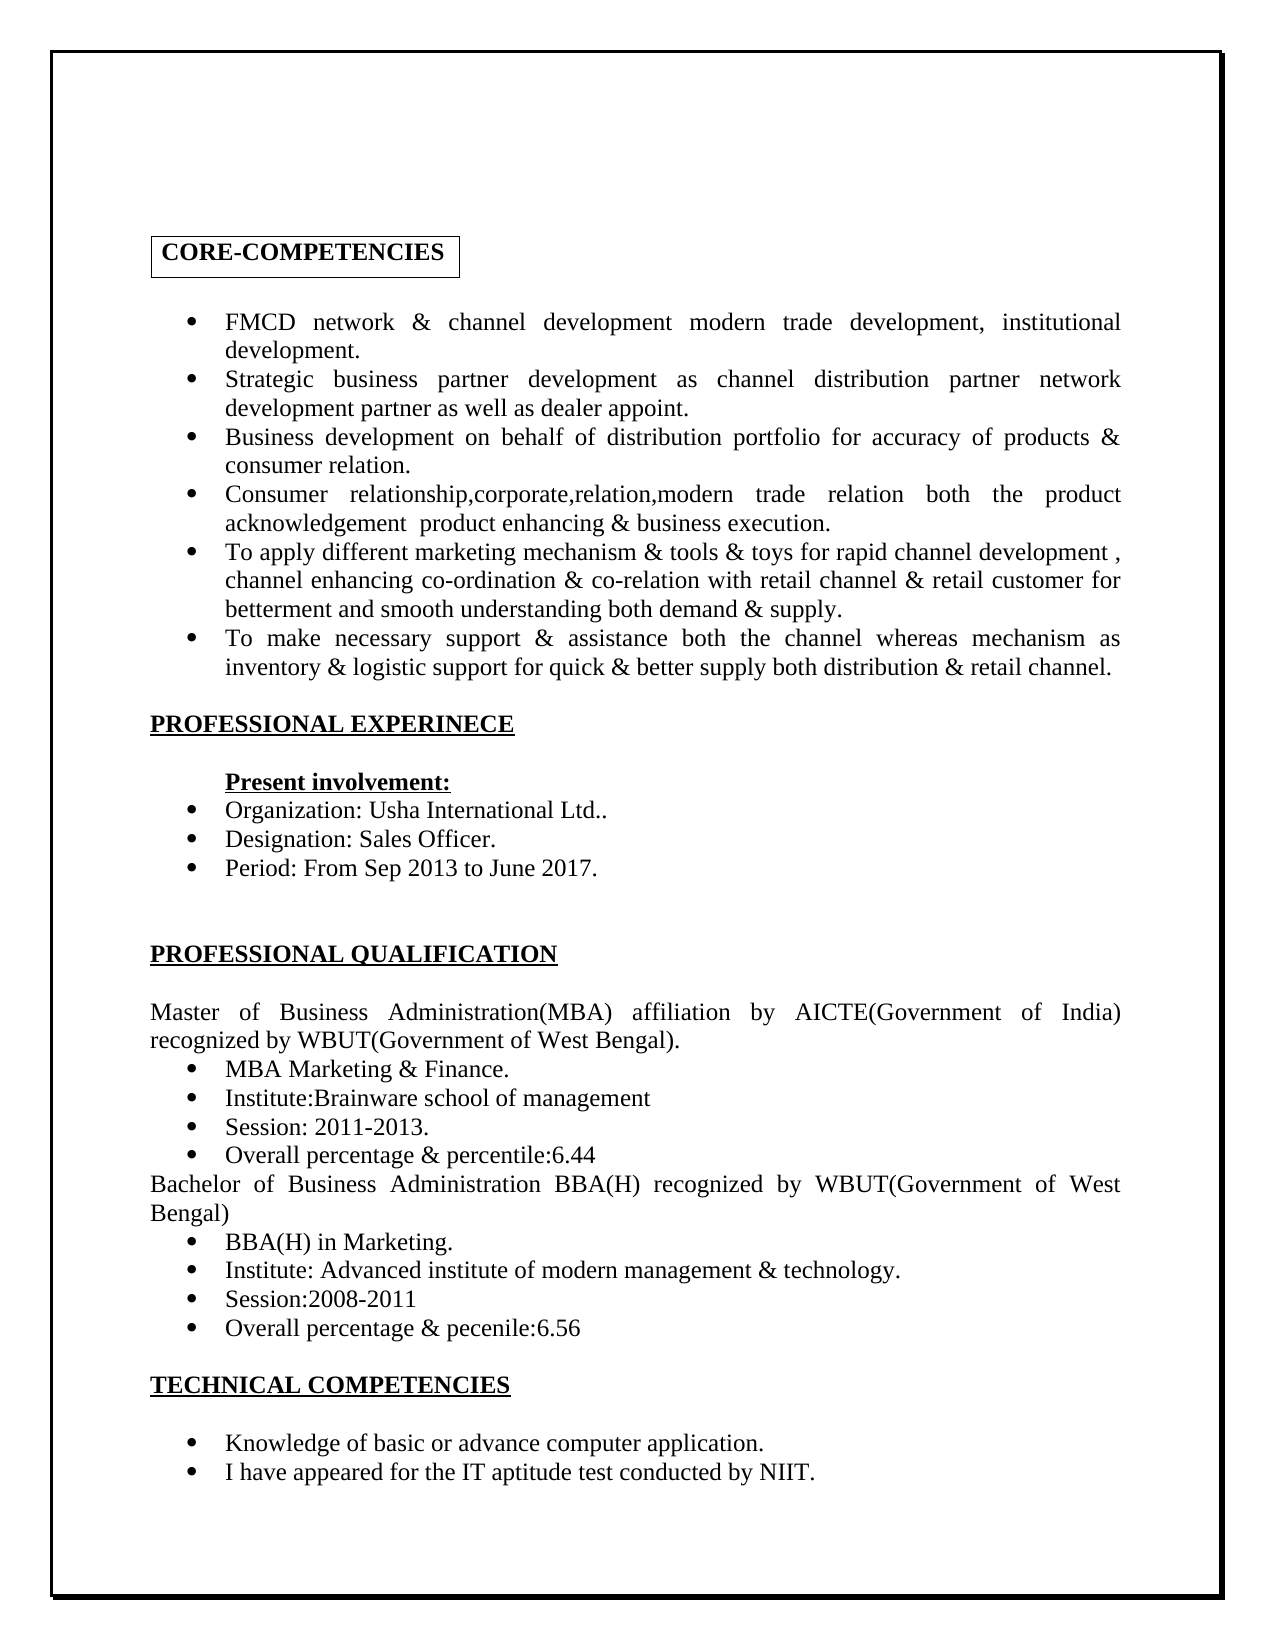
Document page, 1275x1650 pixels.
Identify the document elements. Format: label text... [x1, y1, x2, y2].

list FMCD network & channel development modern trade development, institutional development. [187, 307, 1122, 364]
list Institute: Advanced institute of modern management & technology. [187, 1255, 1122, 1284]
text Master of Business Administration(MBA) affiliation by AICTE(Government of India) recognized by WBUT(Government of West Bengal). [150, 997, 1122, 1054]
list Organization: Usha International Ltd.. [187, 795, 1122, 824]
list I have appeared for the IT aptitude test conducted by NIIT. [187, 1457, 1122, 1485]
text PROFESSIONAL QUALIFICATION [150, 939, 1122, 968]
list Period: From Sep 2013 to June 2017. [187, 853, 1122, 882]
list Institute:Brainware school of management [187, 1083, 1122, 1112]
list To apply different marketing mechanism & tools & toys for rapid channel development , channel enhancing co-ordination & co-relation with retail channel & retail customer for betterment and smooth understanding both demand & supply. [187, 537, 1122, 623]
list Overall percentage & pecenile:6.56 [187, 1313, 1122, 1342]
list Consumer relationship,corporate,relation,modern trade relation both the product acknowledgement product enhancing & business execution. [187, 479, 1122, 537]
list To make necessary support & assistance both the channel whereas mechanism as inventory & logistic support for quick & better supply both distribution & retail channel. [187, 623, 1122, 680]
list Session: 2011-2013. [187, 1112, 1122, 1140]
list Knowledge of basic or advance computer application. [187, 1428, 1122, 1457]
list Overall percentage & percentile:6.44 [187, 1140, 1122, 1169]
list Designation: Sales Officer. [187, 824, 1122, 853]
text TECHNICAL COMPETENCIES [150, 1370, 1122, 1399]
list BBA(H) in Marketing. [187, 1227, 1122, 1255]
list MBA Marketing & Finance. [187, 1054, 1122, 1083]
table_header CORE-COMPETENCIES [152, 237, 459, 277]
text PROFESSIONAL EXPERINECE [150, 709, 1122, 738]
list Business development on behalf of distribution portfolio for accuracy of products & consumer relation. [187, 422, 1122, 479]
list Session:2008-2011 [187, 1284, 1122, 1313]
list Strategic business partner development as channel distribution partner network development partner as well as dealer appoint. [187, 364, 1122, 422]
text Bachelor of Business Administration BBA(H) recognized by WBUT(Government of West Bengal) [150, 1169, 1122, 1227]
list Present involvement: [225, 767, 1122, 795]
